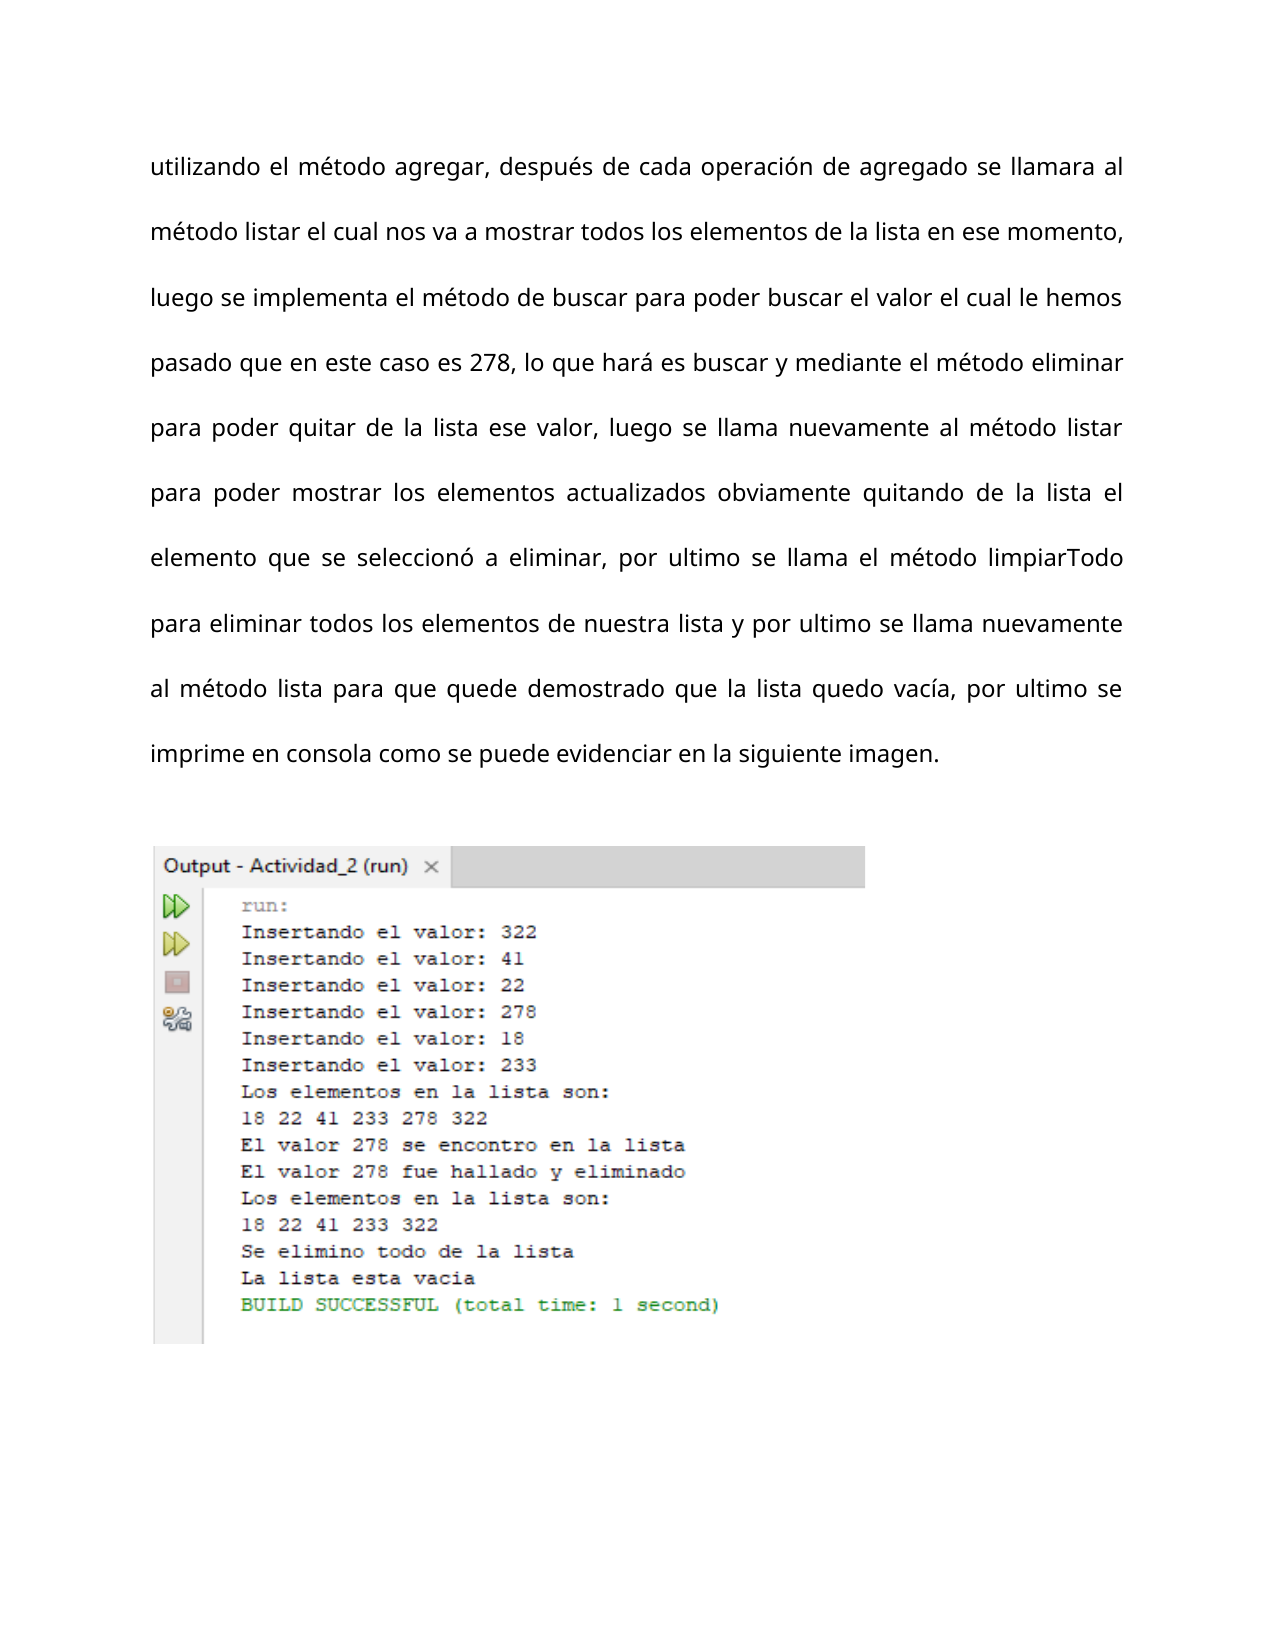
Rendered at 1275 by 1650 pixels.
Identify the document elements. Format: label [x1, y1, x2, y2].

text [150, 150, 1125, 769]
picture [153, 846, 865, 1344]
